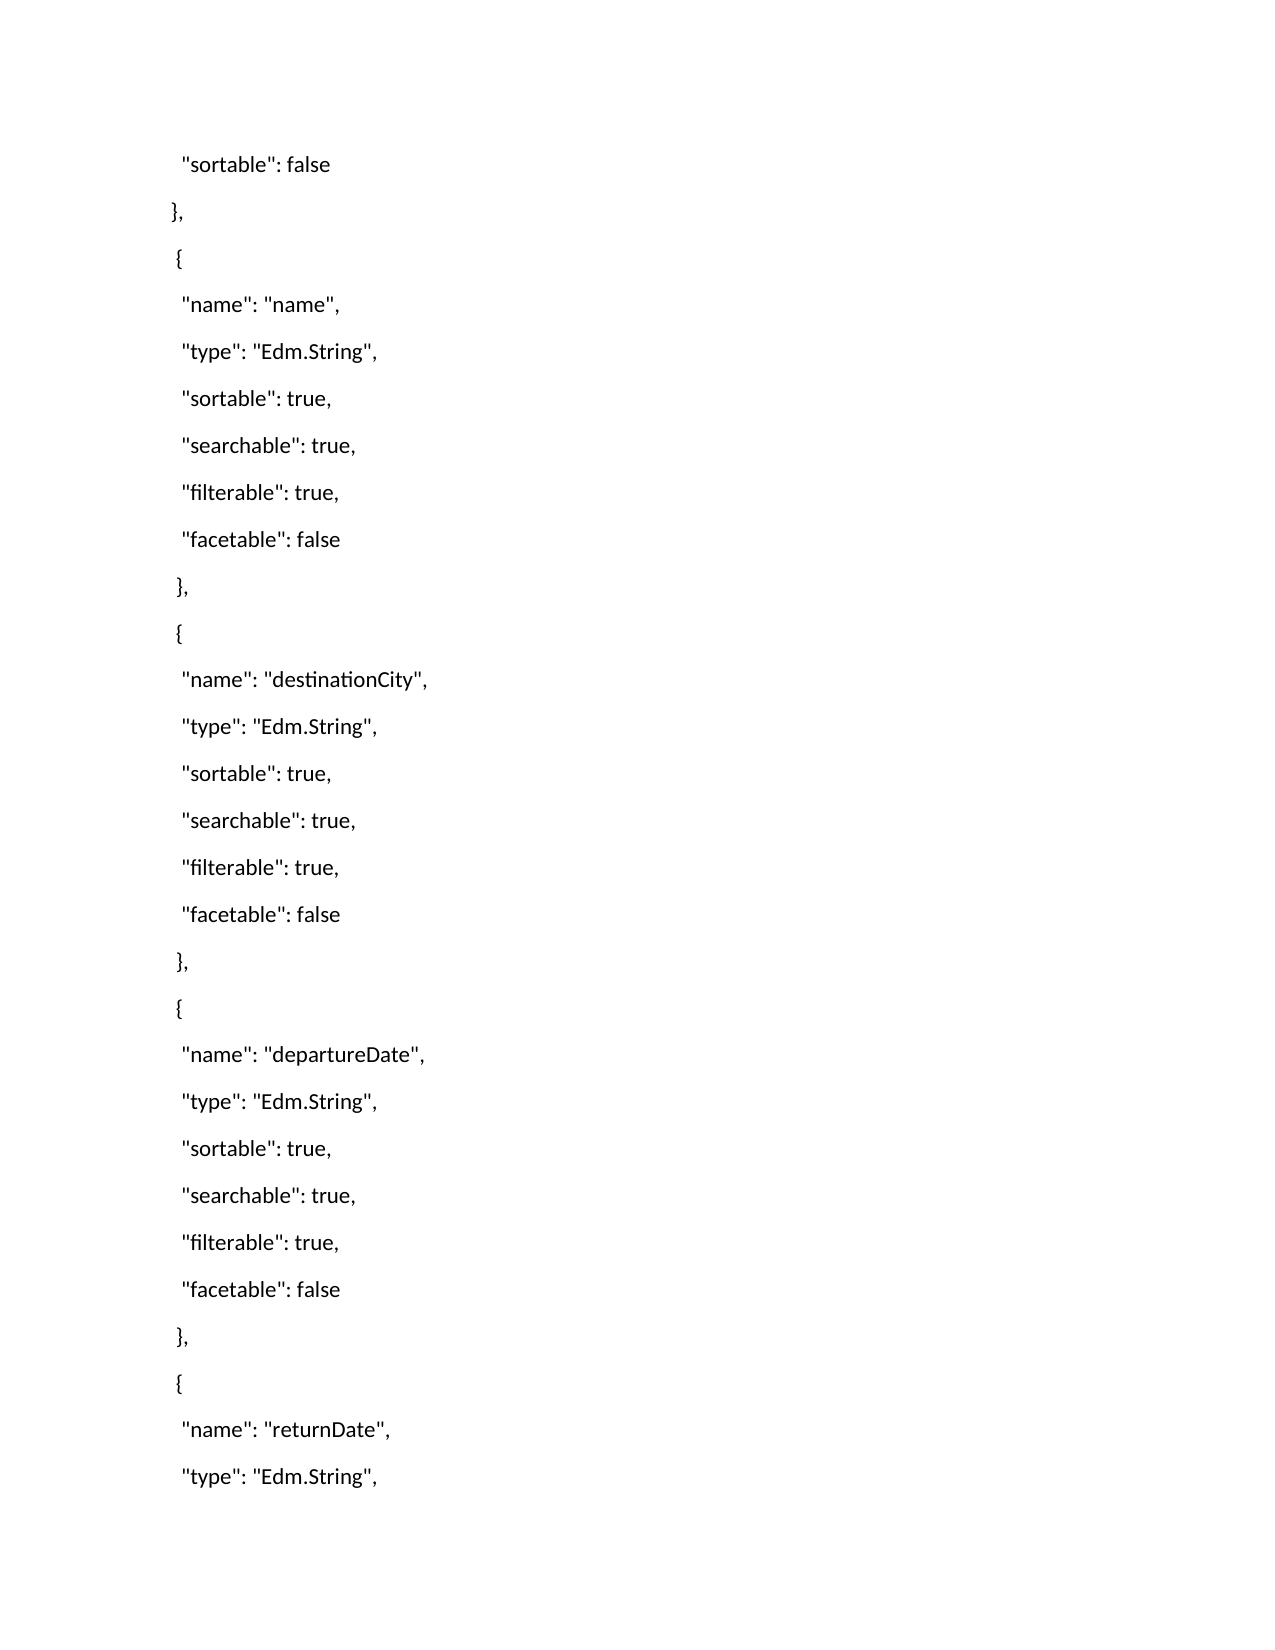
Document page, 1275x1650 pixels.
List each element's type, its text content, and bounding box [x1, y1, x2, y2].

text { [150, 619, 1125, 647]
text "sortable": true, [150, 384, 1125, 412]
text "searchable": true, [150, 1181, 1125, 1209]
text "searchable": true, [150, 431, 1125, 459]
text { [150, 994, 1125, 1022]
text "facetable": false [150, 1275, 1125, 1303]
text { [150, 1369, 1125, 1397]
text { [150, 244, 1125, 272]
text "sortable": false [150, 150, 1125, 178]
text "facetable": false [150, 525, 1125, 553]
text }, [150, 947, 1125, 975]
text "sortable": true, [150, 1134, 1125, 1162]
text "type": "Edm.String", [150, 1462, 1125, 1491]
text "type": "Edm.String", [150, 337, 1125, 366]
text "facetable": false [150, 900, 1125, 928]
text "name": "departureDate", [150, 1041, 1125, 1069]
text "name": "returnDate", [150, 1416, 1125, 1444]
text }, [150, 197, 1125, 225]
text "filterable": true, [150, 1228, 1125, 1256]
text "searchable": true, [150, 806, 1125, 834]
text "filterable": true, [150, 853, 1125, 881]
text "sortable": true, [150, 759, 1125, 787]
text "name": "destinationCity", [150, 666, 1125, 694]
text "type": "Edm.String", [150, 712, 1125, 741]
text }, [150, 572, 1125, 600]
text }, [150, 1322, 1125, 1350]
text "name": "name", [150, 291, 1125, 319]
text "type": "Edm.String", [150, 1087, 1125, 1116]
text "filterable": true, [150, 478, 1125, 506]
